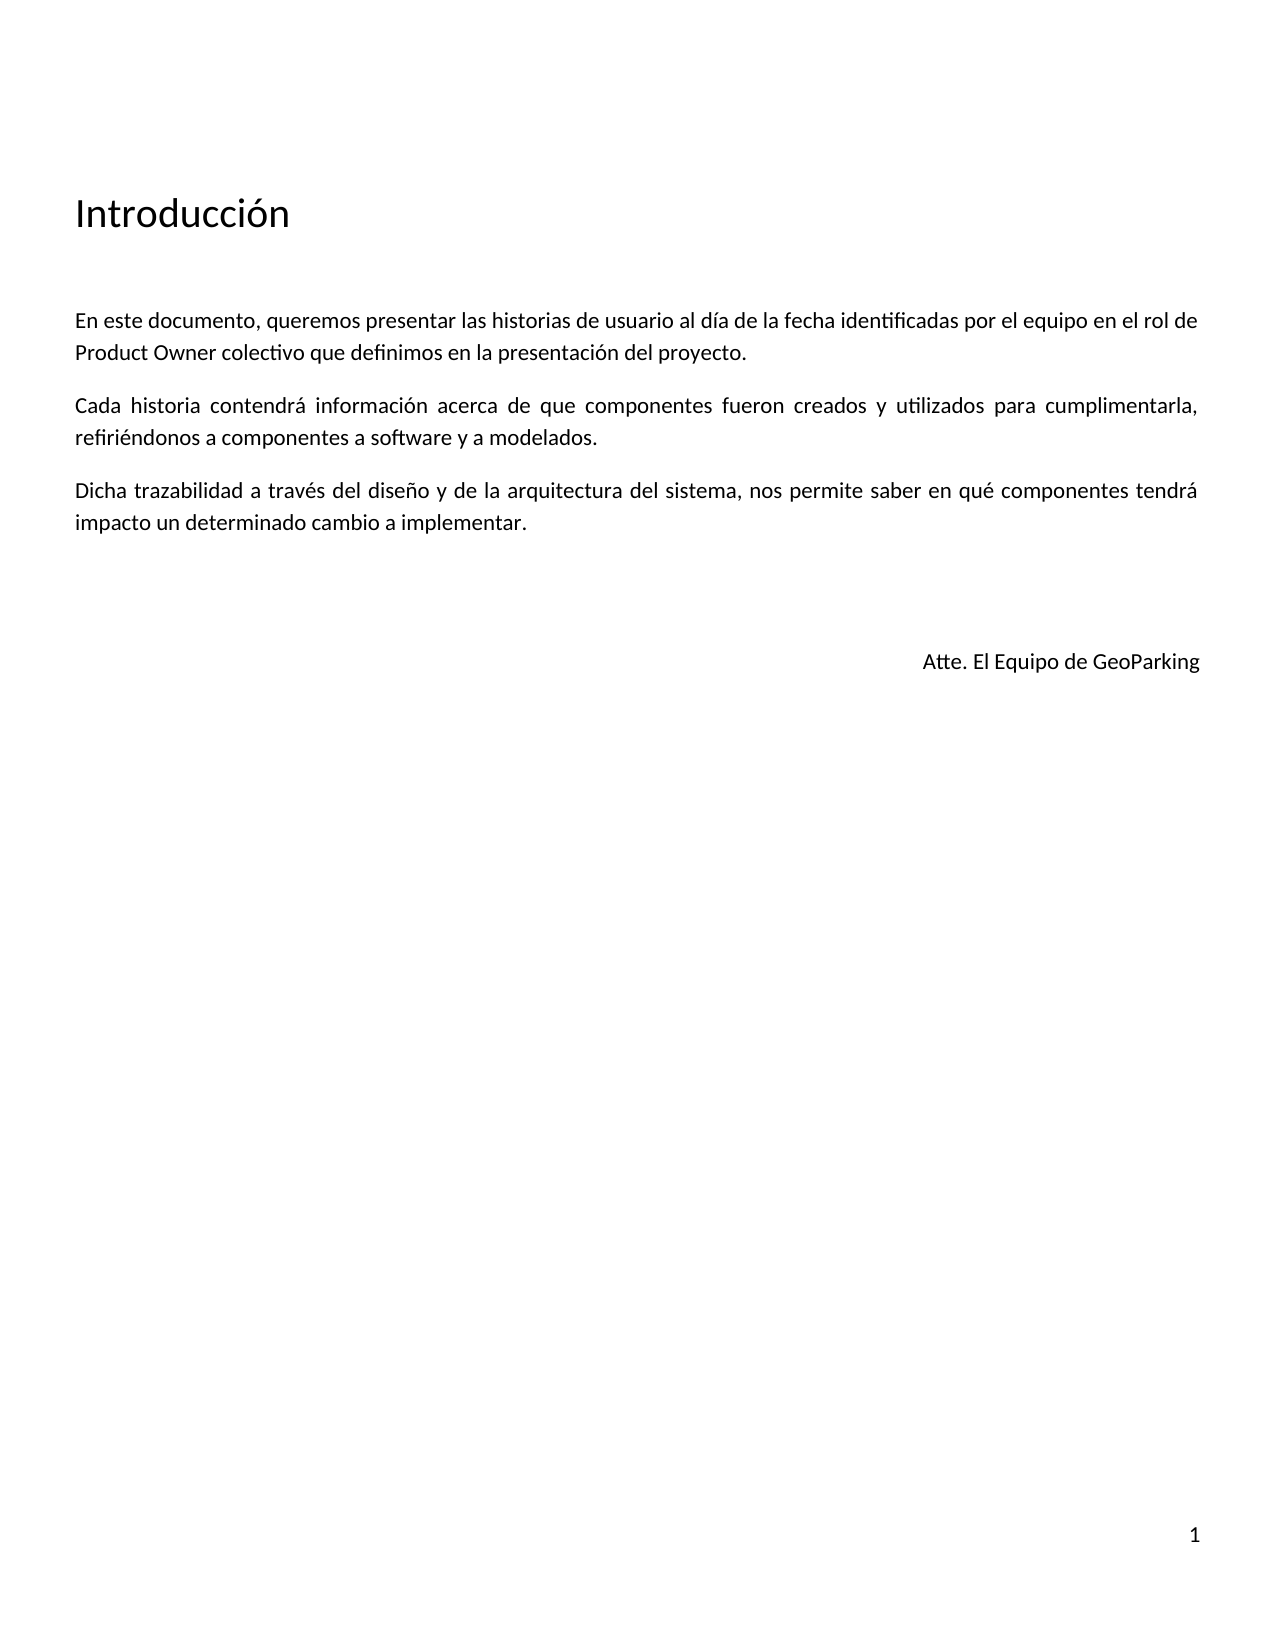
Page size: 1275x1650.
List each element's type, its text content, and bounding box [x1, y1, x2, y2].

text Atte. El Equipo de GeoParking [75, 614, 1200, 675]
text En este documento, queremos presentar las historias de usuario al día de la fecha identificadas por el equipo en el rol de Product Owner colectivo que definimos en la presentación del proyecto. [75, 306, 1200, 366]
text Dicha trazabilidad a través del diseño y de la arquitectura del sistema, nos permite saber en qué componentes tendrá impacto un determinado cambio a implementar. [75, 476, 1200, 537]
subtitle Introducción [75, 187, 1200, 238]
text Cada historia contendrá información acerca de que componentes fueron creados y utilizados para cumplimentarla, refiriéndonos a componentes a software y a modelados. [75, 391, 1200, 451]
